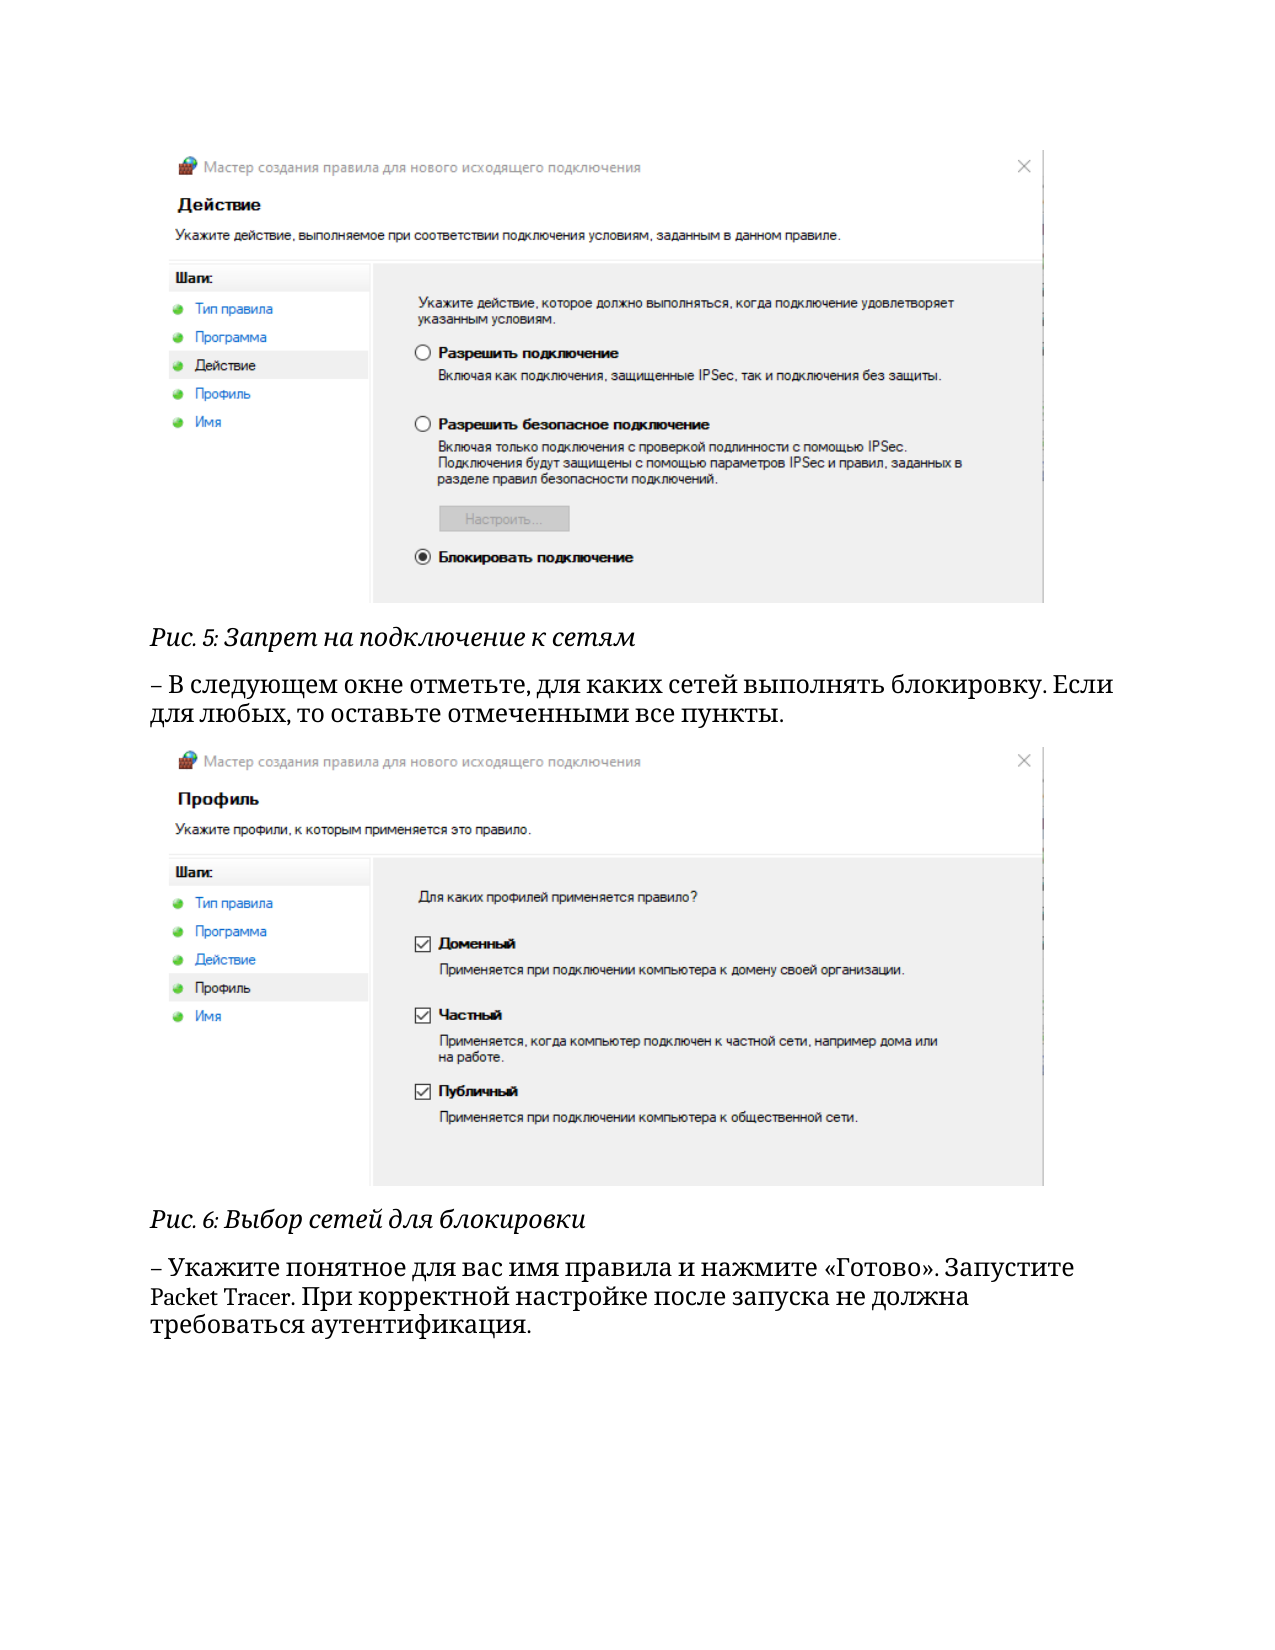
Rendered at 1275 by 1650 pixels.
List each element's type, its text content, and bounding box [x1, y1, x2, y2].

text Рис. 6: Выбор сетей для блокировки [150, 1206, 1125, 1235]
text – Укажите понятное для вас имя правила и нажмите «Готово». Запустите Packet Tracer. При корректной настройке после запуска не должна требоваться аутентификация. [150, 1254, 1125, 1340]
picture [168, 747, 1044, 1186]
text Рис. 5: Запрет на подключение к сетям [150, 624, 1125, 652]
text – В следующем окне отметьте, для каких сетей выполнять блокировку. Если для любых, то оставьте отмеченными все пункты. [150, 671, 1125, 729]
picture [168, 150, 1044, 603]
